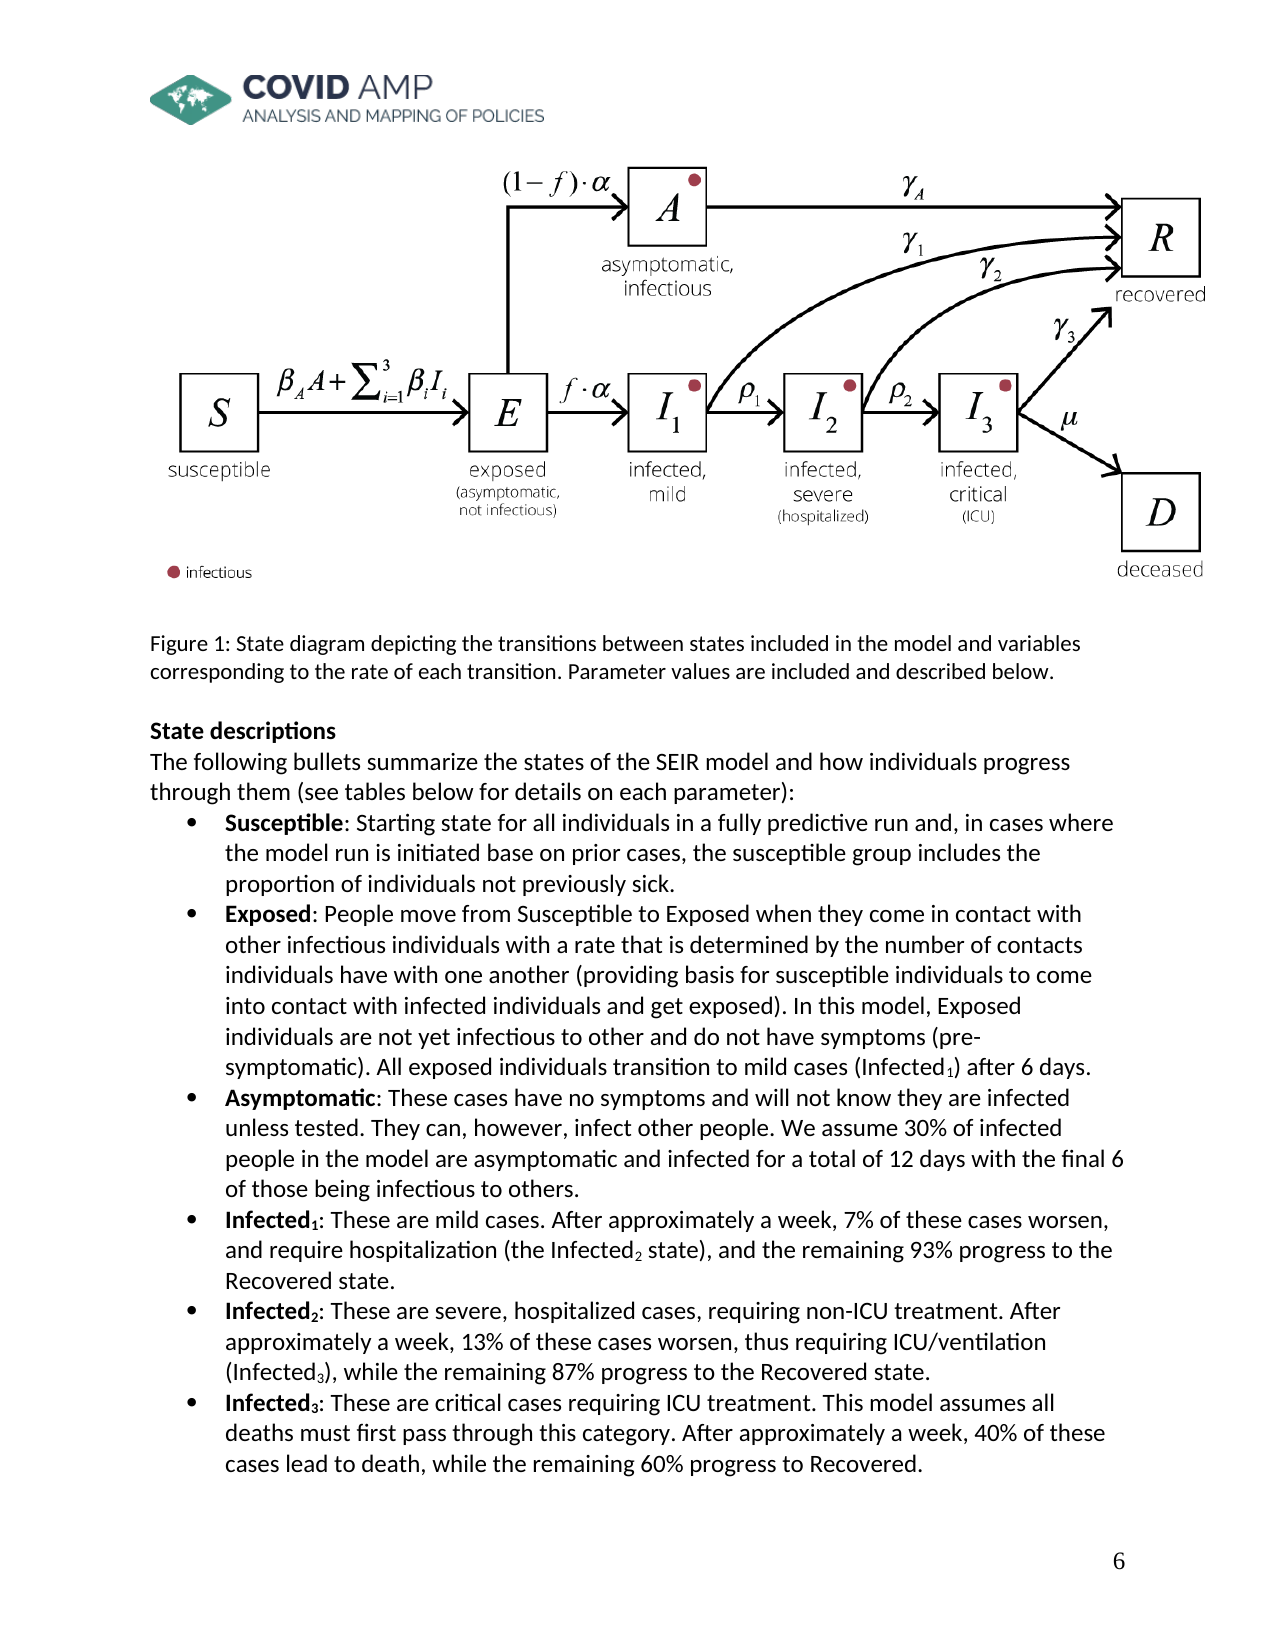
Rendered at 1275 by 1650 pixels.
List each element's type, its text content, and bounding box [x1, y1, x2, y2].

list Exposed: People move from Susceptible to Exposed when they come in contact with other infectious individuals with a rate that is determined by the number of contacts individuals have with one another (providing basis for susceptible individuals to come into contact with infected individuals and get exposed). In this model, Exposed individuals are not yet infectious to other and do not have symptoms (pre-symptomatic). All exposed individuals transition to mild cases (Infected1) after 6 days. [187, 898, 1125, 1082]
text State descriptions [150, 715, 1125, 746]
list Infected1: These are mild cases. After approximately a week, 7% of these cases worsen, and require hospitalization (the Infected2 state), and the remaining 93% progress to the Recovered state. [187, 1204, 1125, 1295]
picture [150, 75, 544, 125]
list Asymptomatic: These cases have no symptoms and will not know they are infected unless tested. They can, however, infect other people. We assume 30% of infected people in the model are asymptomatic and infected for a total of 12 days with the final 6 of those being infectious to others. [187, 1082, 1125, 1204]
text The following bullets summarize the states of the SEIR model and how individuals progress through them (see tables below for details on each parameter): [150, 746, 1125, 807]
list Susceptible: Starting state for all individuals in a fully predictive run and, in cases where the model run is initiated base on prior cases, the susceptible group includes the proportion of individuals not previously sick. [187, 807, 1125, 898]
text Figure 1: State diagram depicting the transitions between states included in the model and variables corresponding to the rate of each transition. Parameter values are included and described below. [150, 629, 1125, 685]
list Infected2: These are severe, hospitalized cases, requiring non-ICU treatment. After approximately a week, 13% of these cases worsen, thus requiring ICU/ventilation (Infected3), while the remaining 87% progress to the Recovered state. [187, 1295, 1125, 1387]
picture [150, 150, 1224, 599]
list Infected3: These are critical cases requiring ICU treatment. This model assumes all deaths must first pass through this category. After approximately a week, 40% of these cases lead to death, while the remaining 60% progress to Recovered. [187, 1387, 1125, 1478]
